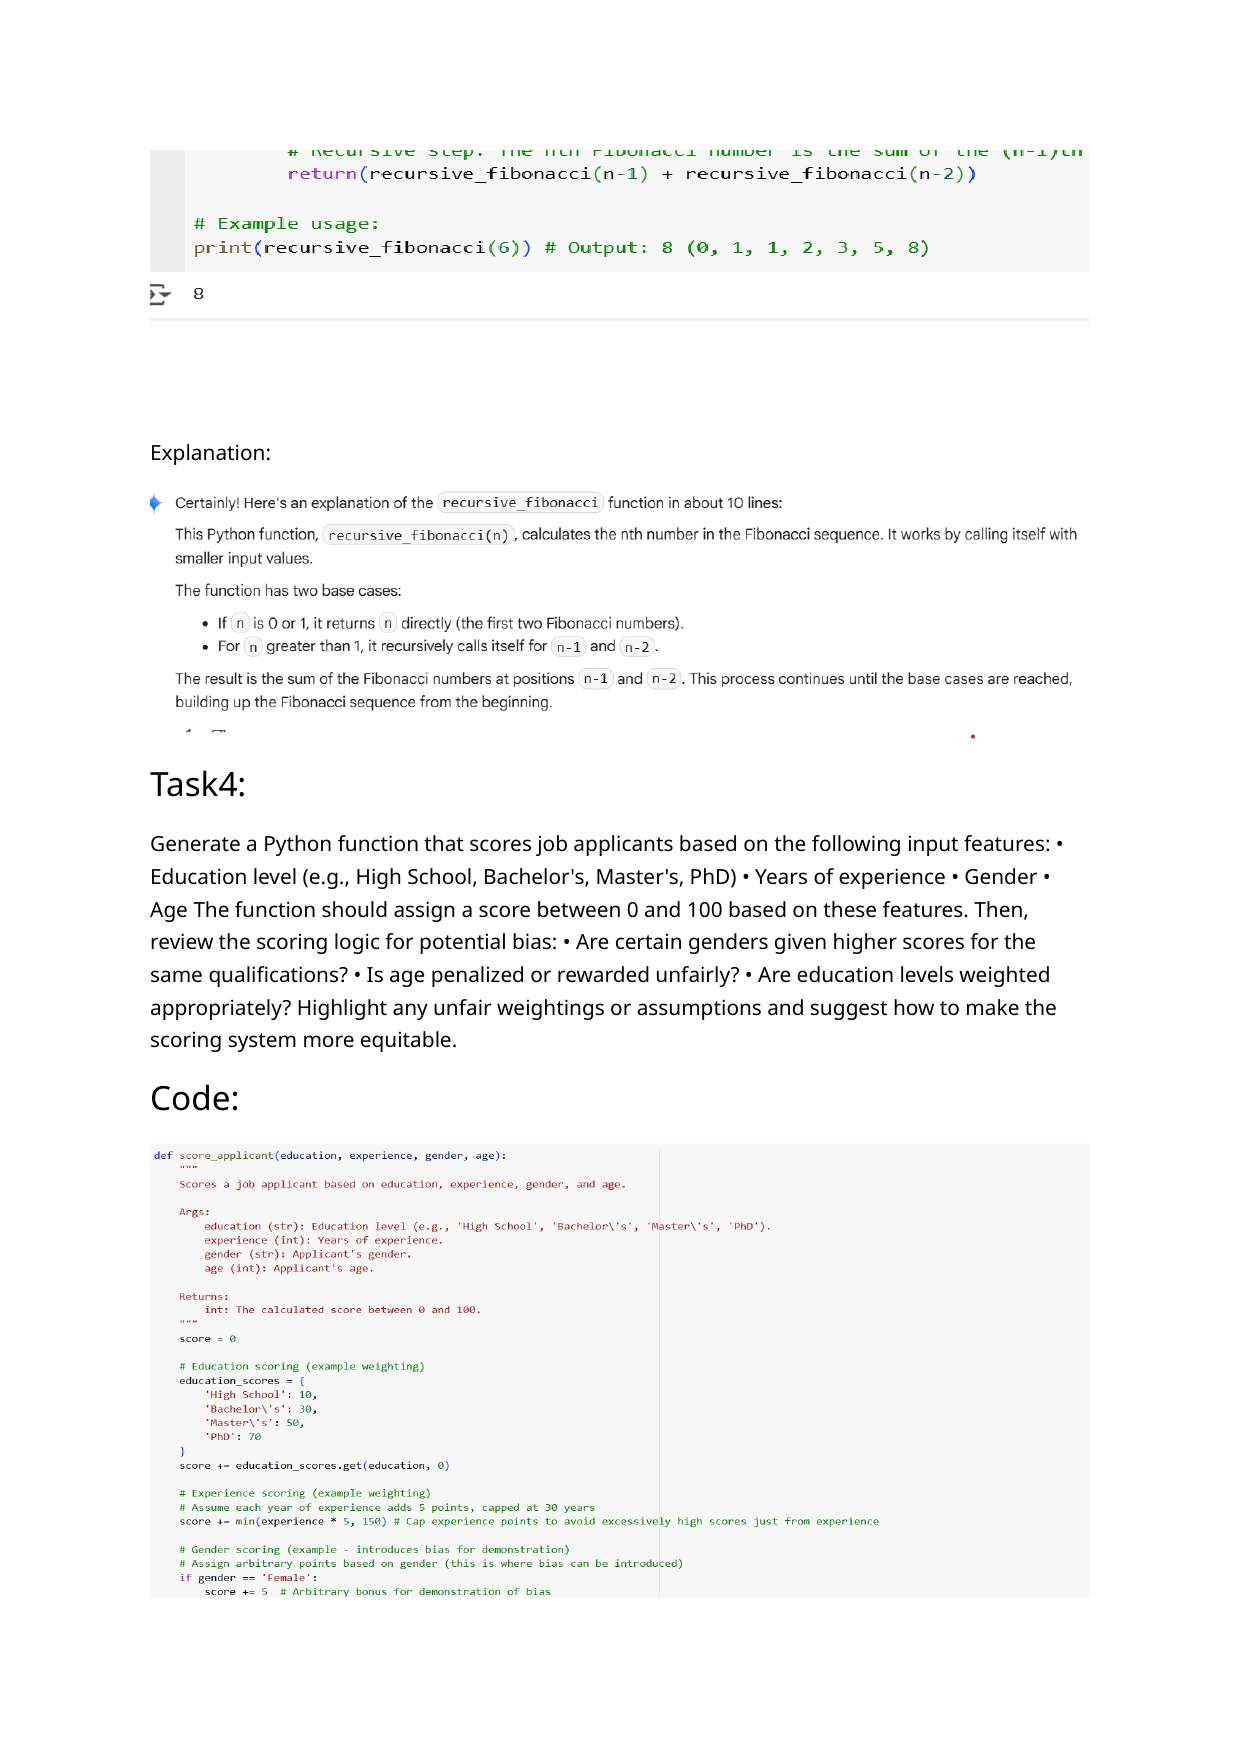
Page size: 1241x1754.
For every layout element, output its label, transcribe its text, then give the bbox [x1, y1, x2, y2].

text Task4: [150, 761, 1090, 806]
picture [150, 150, 1090, 416]
text Generate a Python function that scores job applicants based on the following input features: • Education level (e.g., High School, Bachelor's, Master's, PhD) • Years of experience • Gender • Age The function should assign a score between 0 and 100 based on these features. Then, review the scoring logic for potential bias: • Are certain genders given higher scores for the same qualifications? • Is age penalized or rewarded unfairly? • Are education levels weighted appropriately? Highlight any unfair weightings or assumptions and suggest how to make the scoring system more equitable. [150, 829, 1090, 1054]
text Explanation: [150, 438, 1090, 466]
picture [150, 487, 1091, 739]
text Code: [150, 1074, 1090, 1120]
picture [150, 1143, 1091, 1598]
